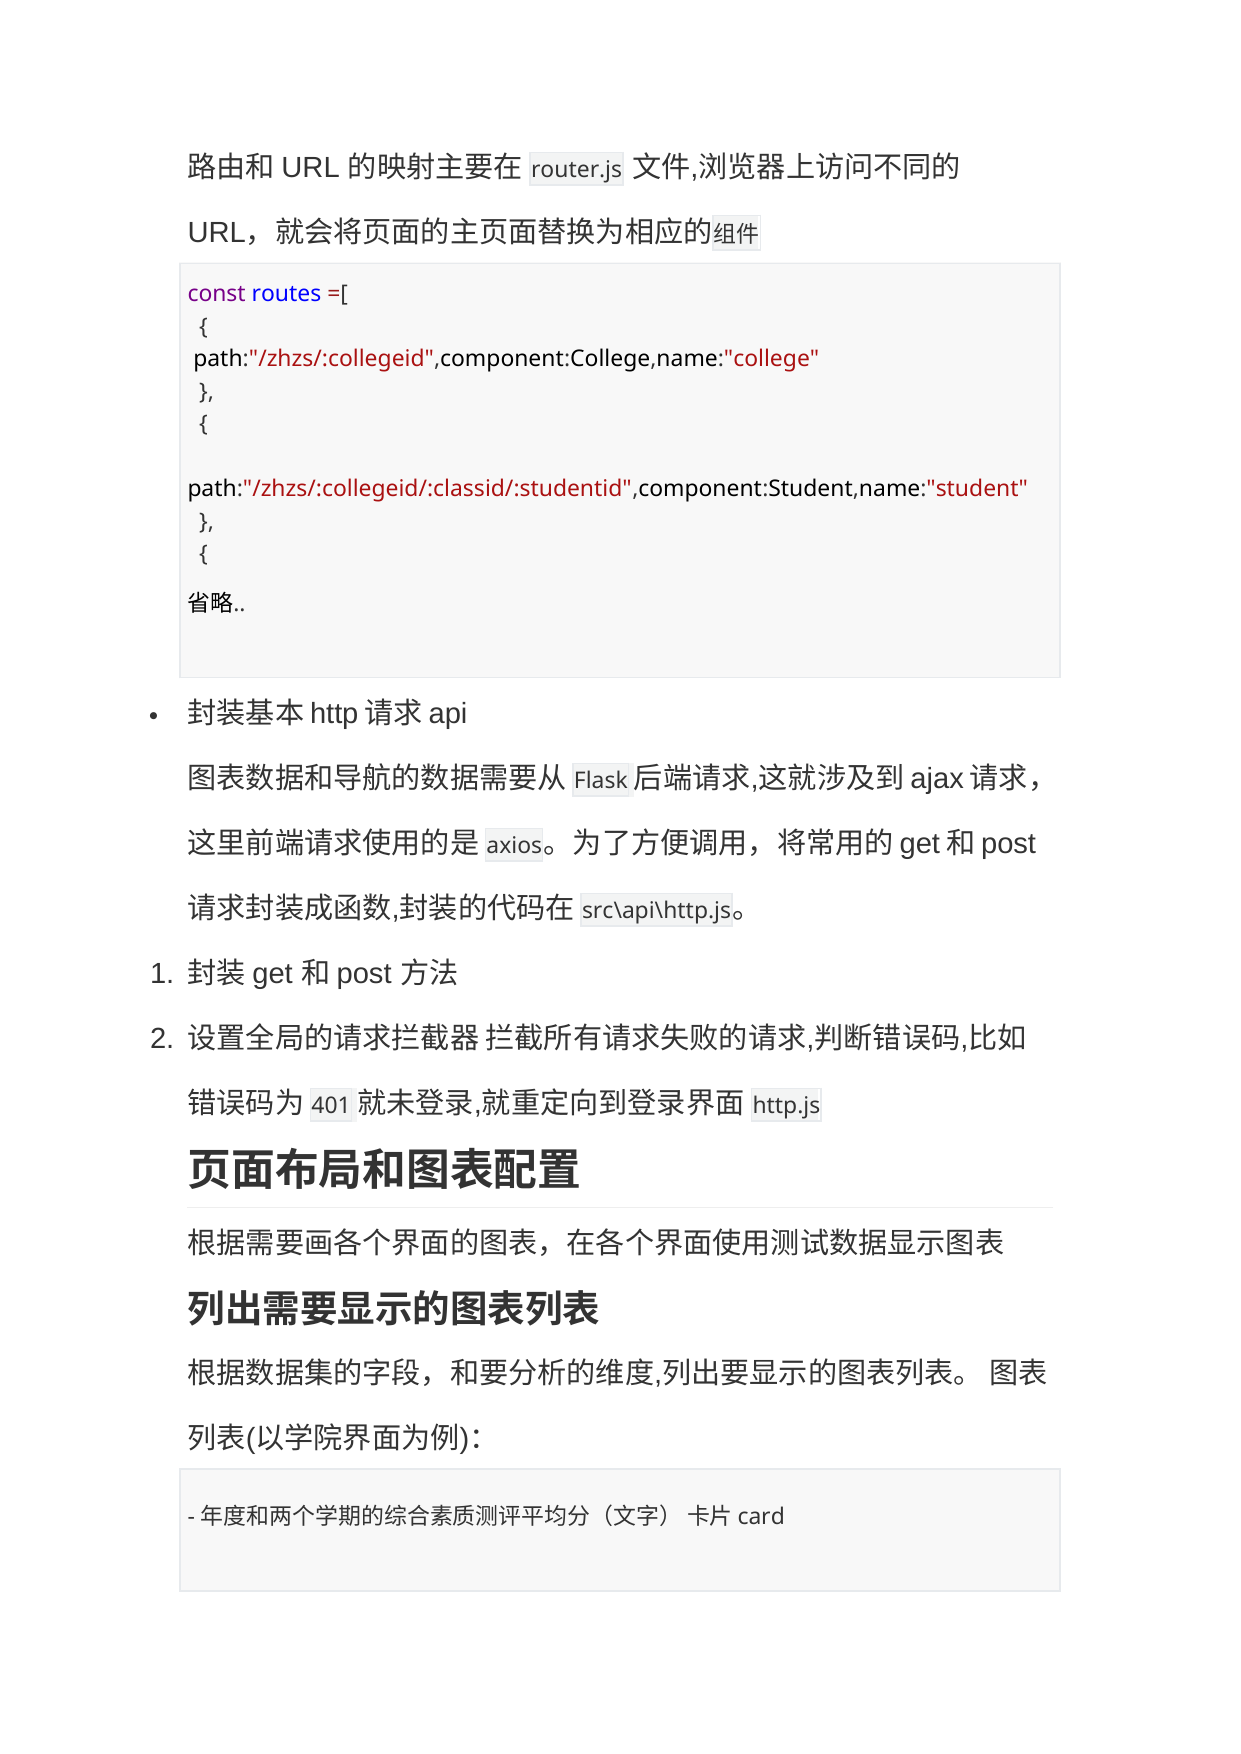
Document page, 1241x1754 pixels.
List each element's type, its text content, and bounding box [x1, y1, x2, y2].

subtitle 页面布局和图表配置 [187, 1133, 1053, 1207]
text const routes =[ { path:"/zhzs/:collegeid",component:College,name:"college" }, { path:"/zhzs/:collegeid/:classid/:studentid",component:Student,name:"student" }, { 省略.. [181, 264, 1059, 677]
list 封装基本http请求api [150, 678, 1053, 743]
subtitle 列出需要显示的图表列表 [187, 1273, 1053, 1338]
text 根据数据集的字段，和要分析的维度,列出要显示的图表列表。 图表列表(以学院界面为例)： [187, 1338, 1053, 1468]
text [181, 1470, 1059, 1590]
text 根据需要画各个界面的图表，在各个界面使用测试数据显示图表 [187, 1208, 1053, 1273]
list 封装 get 和 post 方法 [150, 938, 1053, 1003]
text 图表数据和导航的数据需要从Flask后端请求,这就涉及到ajax请求，这里前端请求使用的是axios。为了方便调用，将常用的get和post请求封装成函数,封装的代码在src\api\http.js。 [187, 743, 1053, 938]
list 设置全局的请求拦截器 拦截所有请求失败的请求,判断错误码,比如错误码为401就未登录,就重定向到登录界面 http.js [150, 1003, 1053, 1133]
text 路由和 URL 的映射主要在 router.js 文件,浏览器上访问不同的URL，就会将页面的主页面替换为相应的组件 [187, 132, 1053, 262]
